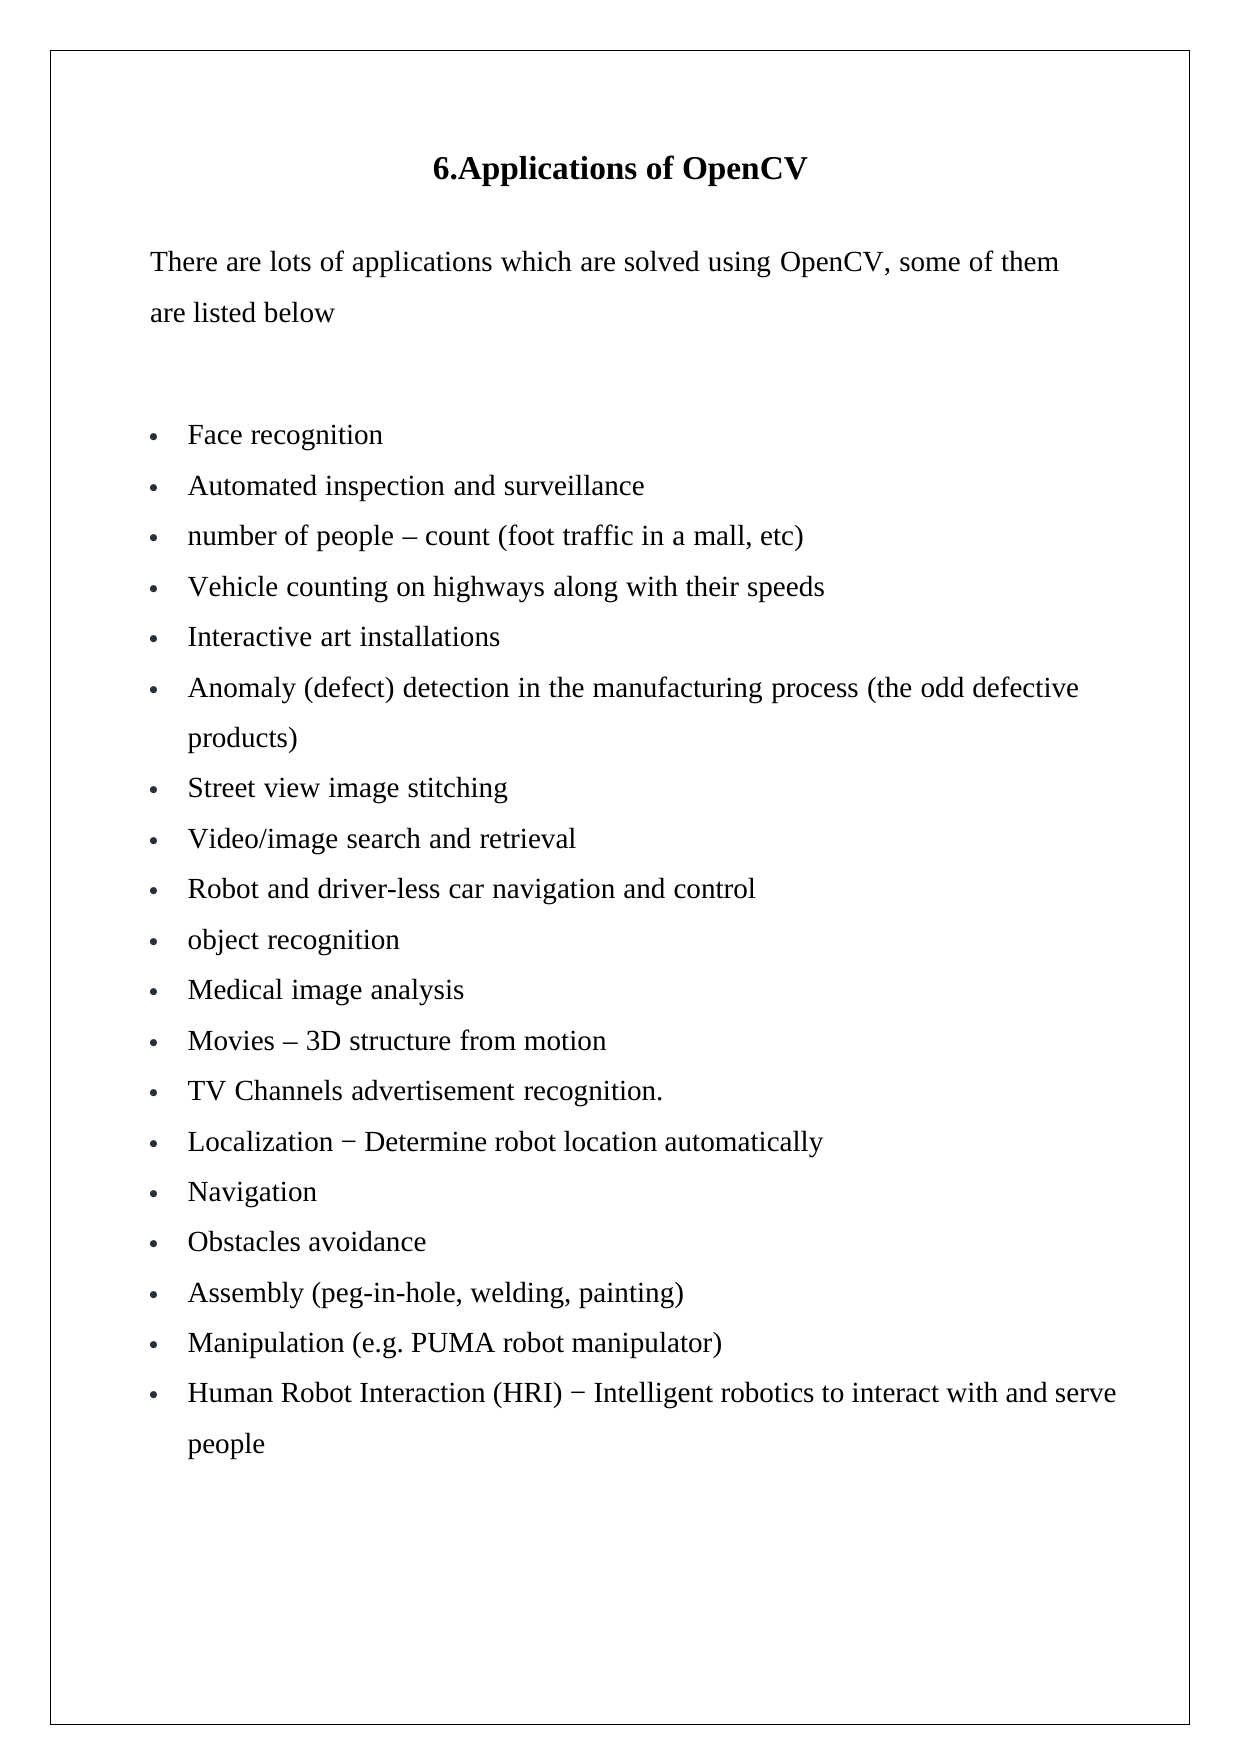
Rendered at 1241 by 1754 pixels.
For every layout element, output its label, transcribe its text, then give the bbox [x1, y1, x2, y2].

list Vehicle counting on highways along with their speeds [150, 569, 1151, 602]
list Automated inspection and surveillance [150, 468, 1151, 501]
list Robot and driver-less car navigation and control [150, 871, 1151, 905]
list Manipulation (e.g. PUMA robot manipulator) [150, 1325, 1151, 1359]
list Obstacles avoidance [150, 1224, 1151, 1258]
list Human Robot Interaction (HRI) − Intelligent robotics to interact with and serve people [150, 1375, 1151, 1459]
list Navigation [150, 1174, 1151, 1208]
list object recognition [150, 922, 1151, 956]
list Anomaly (defect) detection in the manufacturing process (the odd defective products) [150, 670, 1081, 754]
list Street view image stitching [150, 771, 1151, 804]
list Face recognition [150, 417, 1151, 451]
list Assembly (peg-in-hole, welding, painting) [150, 1275, 1151, 1308]
list number of people – count (foot traffic in a mall, etc) [150, 518, 1151, 552]
list Interactive art installations [150, 619, 1151, 653]
text There are lots of applications which are solved using OpenCV, some of them are listed below [150, 244, 1092, 328]
subtitle 6.Applications of OpenCV [89, 148, 1151, 186]
list Medical image analysis [150, 972, 1151, 1006]
list Localization − Determine robot location automatically [150, 1124, 1151, 1157]
list Movies – 3D structure from motion [150, 1023, 1151, 1057]
list Video/image search and retrieval [150, 821, 1151, 854]
list TV Channels advertisement recognition. [150, 1073, 1151, 1107]
